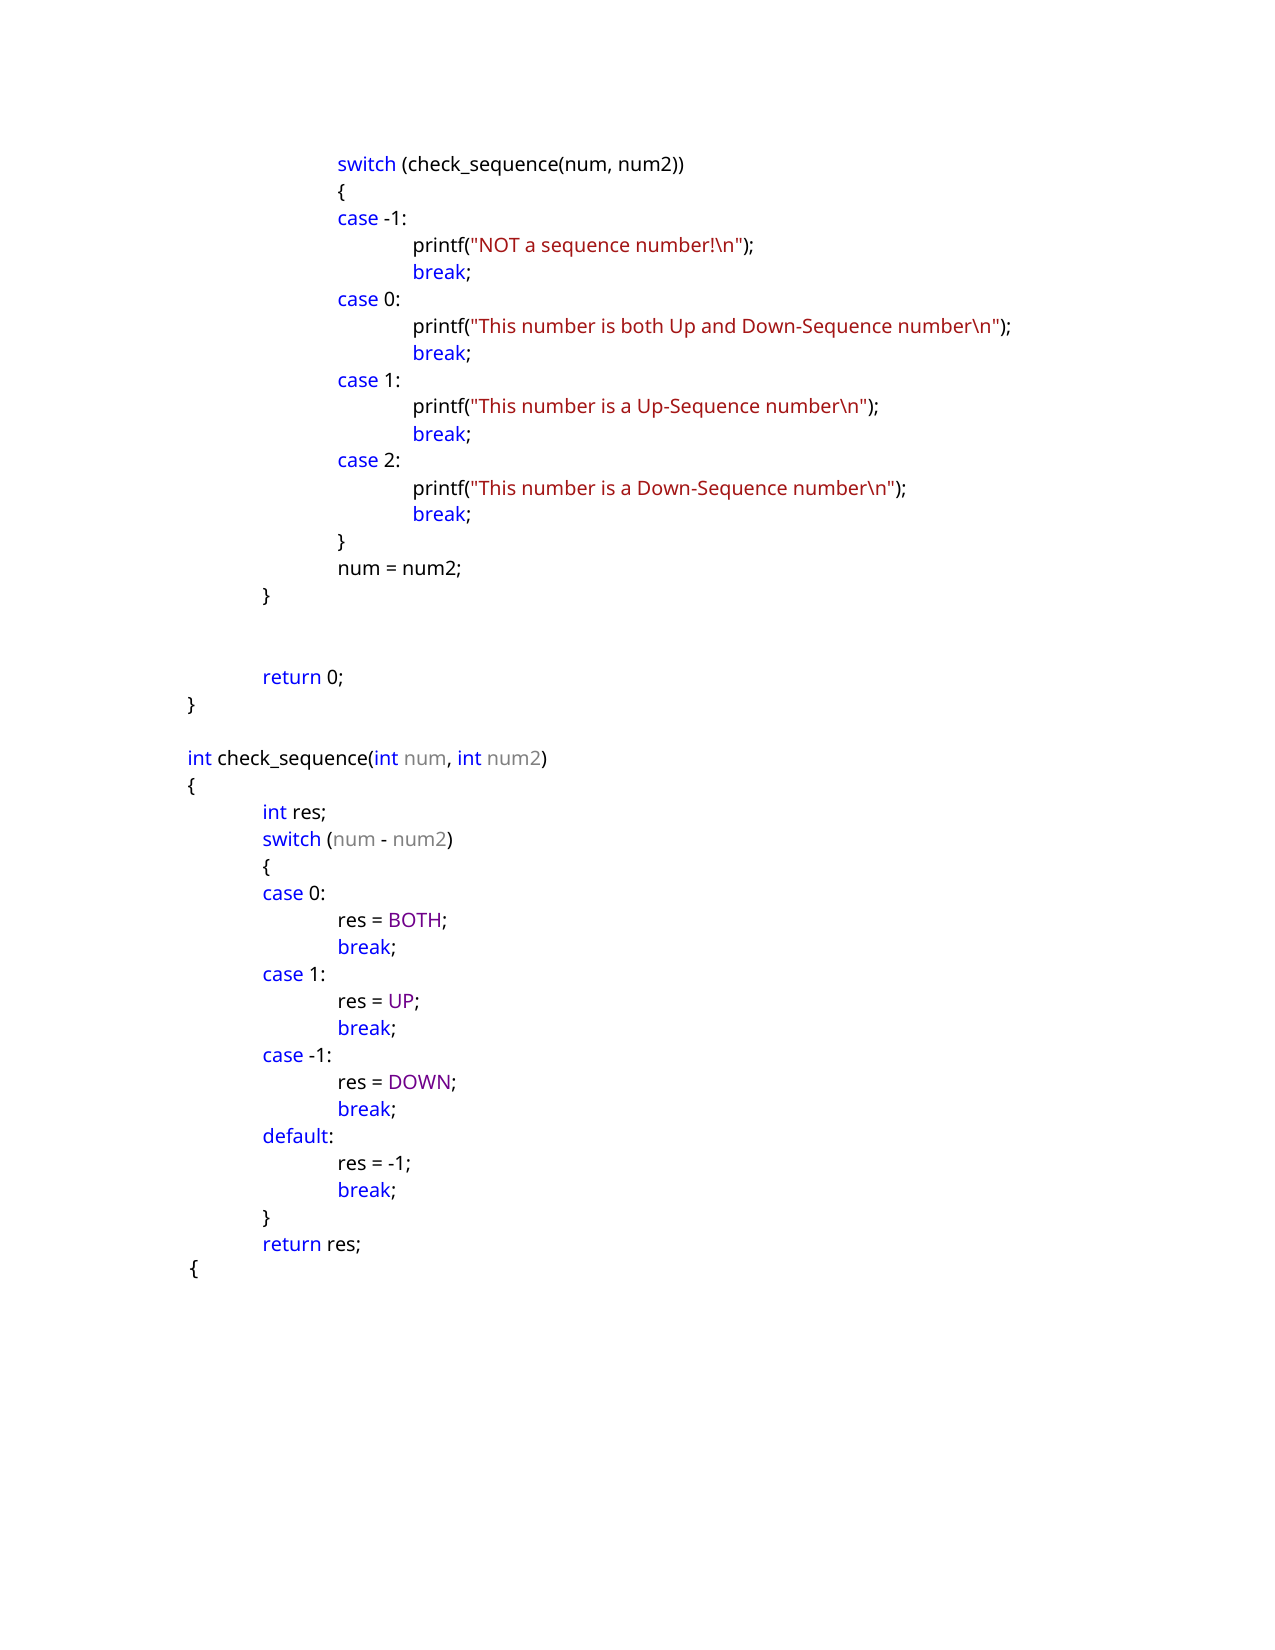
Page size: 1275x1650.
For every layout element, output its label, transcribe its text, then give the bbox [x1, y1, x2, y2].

text } [187, 528, 1087, 555]
text int res; [187, 798, 1087, 826]
text case 0: [187, 879, 1087, 906]
text num = num2; [187, 555, 1087, 582]
text return 0; [187, 664, 1087, 691]
text break; [187, 1176, 1087, 1203]
text default: [187, 1122, 1087, 1149]
text case 1: [187, 960, 1087, 987]
text { [187, 852, 1087, 879]
text { [187, 177, 1087, 204]
text case 1: [187, 366, 1087, 393]
text break; [187, 933, 1087, 960]
text } [187, 691, 1087, 718]
text res = DOWN; [187, 1068, 1087, 1095]
text } [187, 582, 1087, 609]
text break; [187, 1014, 1087, 1041]
text res = -1; [187, 1149, 1087, 1176]
text break; [187, 258, 1087, 285]
text case -1: [187, 204, 1087, 231]
text break; [187, 501, 1087, 528]
text break; [187, 1095, 1087, 1122]
text printf("This number is both Up and Down-Sequence number\n"); [187, 312, 1087, 339]
text case -1: [187, 1041, 1087, 1068]
text case 2: [187, 447, 1087, 474]
text printf("This number is a Up-Sequence number\n"); [187, 393, 1087, 420]
text int check_sequence(int num, int num2) [187, 744, 1087, 772]
text break; [187, 420, 1087, 447]
text { [187, 772, 1087, 798]
text } [187, 1257, 1087, 1280]
text case 0: [187, 285, 1087, 312]
text printf("This number is a Down-Sequence number\n"); [187, 474, 1087, 501]
text switch (check_sequence(num, num2)) [187, 150, 1087, 177]
text break; [187, 339, 1087, 366]
text res = BOTH; [187, 906, 1087, 933]
text switch (num - num2) [187, 826, 1087, 852]
text return res; [187, 1230, 1087, 1257]
text printf("NOT a sequence number!\n"); [187, 231, 1087, 258]
text } [187, 1203, 1087, 1230]
text res = UP; [187, 987, 1087, 1014]
